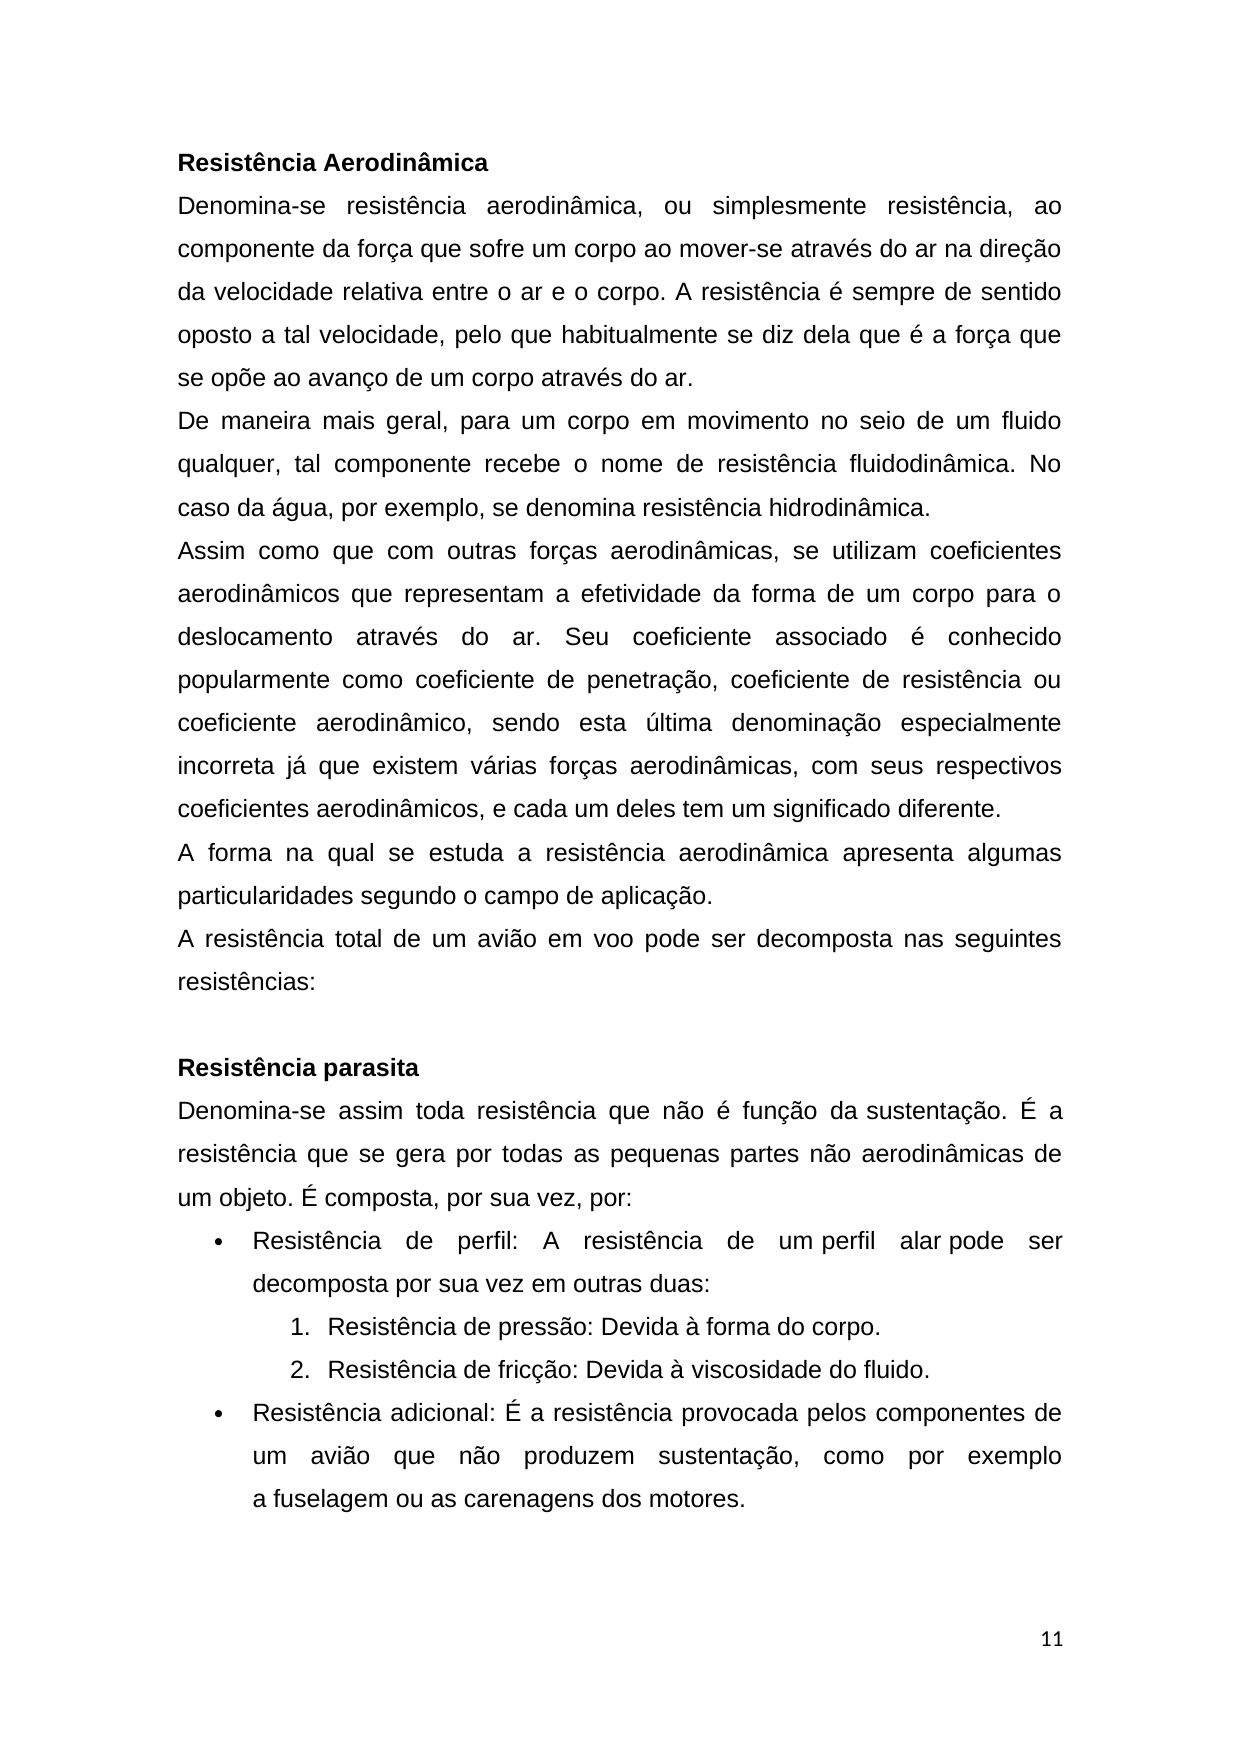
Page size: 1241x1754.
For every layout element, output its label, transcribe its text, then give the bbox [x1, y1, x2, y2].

text Denomina-se assim toda resistência que não é função da sustentação. É a resistência que se gera por todas as pequenas partes não aerodinâmicas de um objeto. É composta, por sua vez, por: [177, 1096, 1063, 1211]
text Denomina-se resistência aerodinâmica, ou simplesmente resistência, ao componente da força que sofre um corpo ao mover-se através do ar na direção da velocidade relativa entre o ar e o corpo. A resistência é sempre de sentido oposto a tal velocidade, pelo que habitualmente se diz dela que é a força que se opõe ao avanço de um corpo através do ar. [177, 191, 1063, 392]
text Resistência parasita [177, 1053, 1063, 1082]
text De maneira mais geral, para um corpo em movimento no seio de um fluido qualquer, tal componente recebe o nome de resistência fluidodinâmica. No caso da água, por exemplo, se denomina resistência hidrodinâmica. [177, 406, 1063, 521]
list Resistência adicional: É a resistência provocada pelos componentes de um avião que não produzem sustentação, como por exemplo a fuselagem ou as carenagens dos motores. [215, 1398, 1063, 1513]
text A forma na qual se estuda a resistência aerodinâmica apresenta algumas particularidades segundo o campo de aplicação. [177, 838, 1063, 909]
text Resistência Aerodinâmica [177, 148, 1063, 176]
list Resistência de perfil: A resistência de um perfil alar pode ser decomposta por sua vez em outras duas: [215, 1226, 1063, 1298]
text Assim como que com outras forças aerodinâmicas, se utilizam coeficientes aerodinâmicos que representam a efetividade da forma de um corpo para o deslocamento através do ar. Seu coeficiente associado é conhecido popularmente como coeficiente de penetração, coeficiente de resistência ou coeficiente aerodinâmico, sendo esta última denominação especialmente incorreta já que existem várias forças aerodinâmicas, com seus respectivos coeficientes aerodinâmicos, e cada um deles tem um significado diferente. [177, 536, 1063, 823]
text A resistência total de um avião em voo pode ser decomposta nas seguintes resistências: [177, 924, 1063, 996]
list Resistência de pressão: Devida à forma do corpo. [290, 1312, 1063, 1341]
list Resistência de fricção: Devida à viscosidade do fluido. [290, 1355, 1063, 1384]
